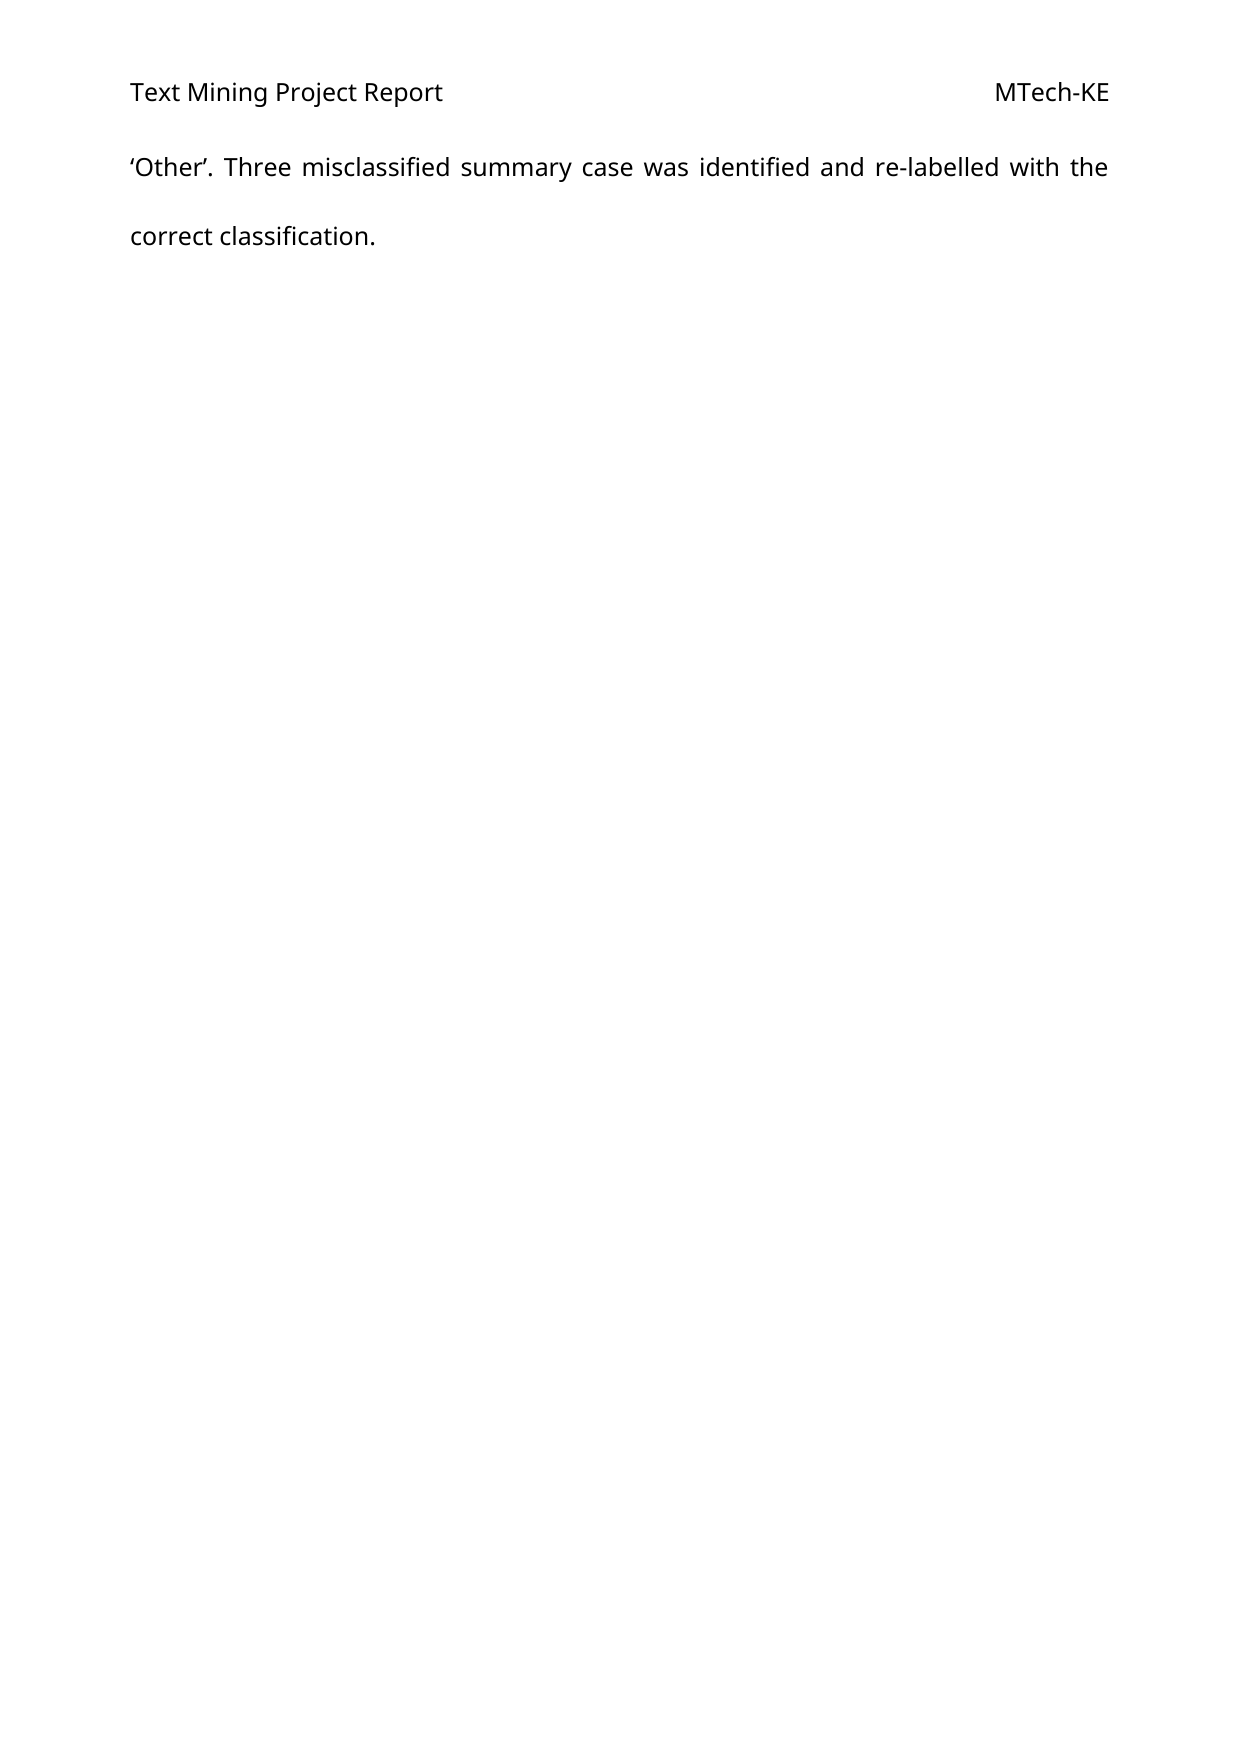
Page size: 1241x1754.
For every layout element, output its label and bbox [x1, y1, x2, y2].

text [130, 150, 1110, 252]
